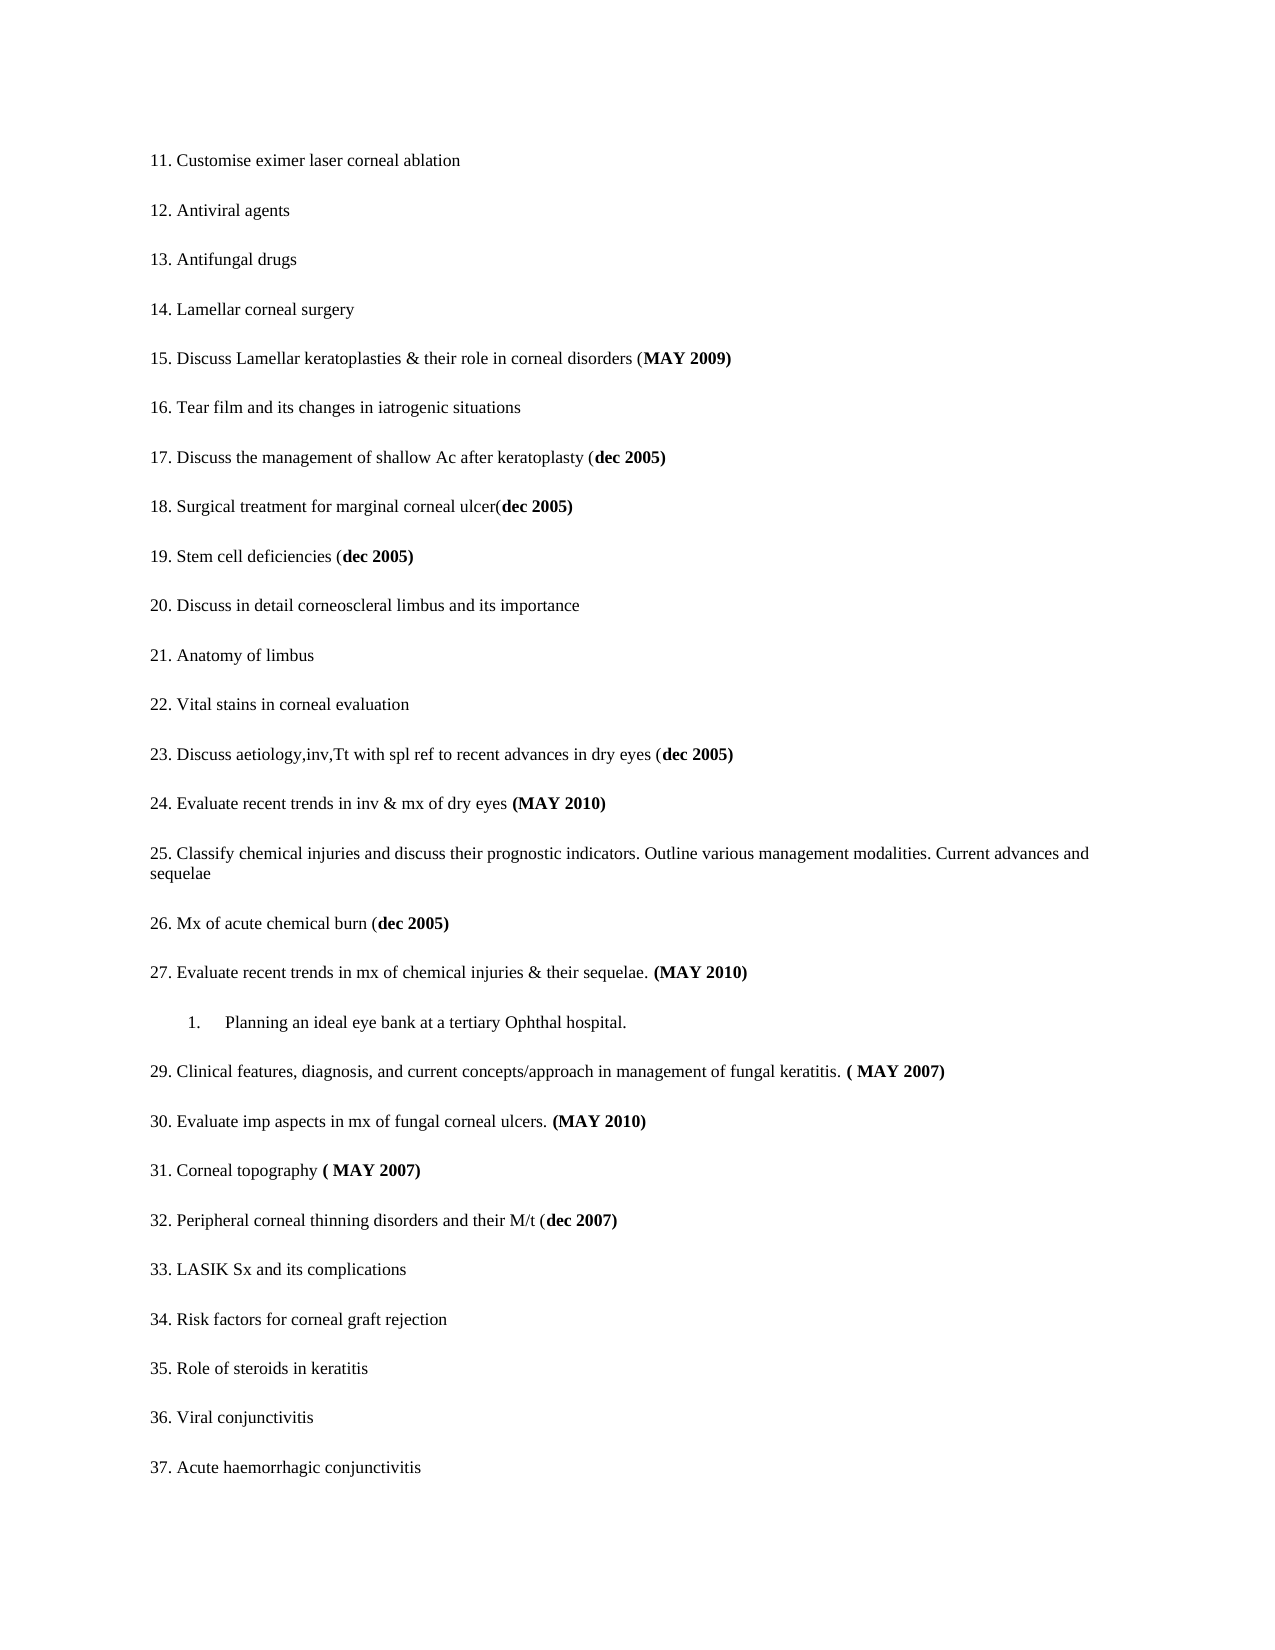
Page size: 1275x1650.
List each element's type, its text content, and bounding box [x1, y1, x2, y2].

text 17. Discuss the management of shallow Ac after keratoplasty (dec 2005) [150, 447, 1125, 467]
text 33. LASIK Sx and its complications [150, 1259, 1125, 1279]
text 35. Role of steroids in keratitis [150, 1358, 1125, 1378]
text 34. Risk factors for corneal graft rejection [150, 1308, 1125, 1329]
text 23. Discuss aetiology,inv,Tt with spl ref to recent advances in dry eyes (dec 2005) [150, 744, 1125, 764]
text 14. Lamellar corneal surgery [150, 298, 1125, 319]
text 30. Evaluate imp aspects in mx of fungal corneal ulcers. (MAY 2010) [150, 1110, 1125, 1131]
text 13. Antifungal drugs [150, 249, 1125, 269]
text 16. Tear film and its changes in iatrogenic situations [150, 397, 1125, 418]
text 32. Peripheral corneal thinning disorders and their M/t (dec 2007) [150, 1209, 1125, 1230]
text 22. Vital stains in corneal evaluation [150, 694, 1125, 714]
text 37. Acute haemorrhagic conjunctivitis [150, 1457, 1125, 1477]
text 20. Discuss in detail corneoscleral limbus and its importance [150, 595, 1125, 616]
text 31. Corneal topography ( MAY 2007) [150, 1160, 1125, 1180]
text 36. Viral conjunctivitis [150, 1407, 1125, 1428]
text 29. Clinical features, diagnosis, and current concepts/approach in management of fungal keratitis. ( MAY 2007) [150, 1061, 1125, 1081]
text 15. Discuss Lamellar keratoplasties & their role in corneal disorders (MAY 2009) [150, 348, 1125, 368]
text 25. Classify chemical injuries and discuss their prognostic indicators. Outline various management modalities. Current advances and sequelae [150, 843, 1125, 883]
text 12. Antiviral agents [150, 199, 1125, 220]
text 24. Evaluate recent trends in inv & mx of dry eyes (MAY 2010) [150, 793, 1125, 813]
text 11. Customise eximer laser corneal ablation [150, 150, 1125, 170]
text 18. Surgical treatment for marginal corneal ulcer(dec 2005) [150, 496, 1125, 517]
text 27. Evaluate recent trends in mx of chemical injuries & their sequelae. (MAY 2010) [150, 962, 1125, 982]
list Planning an ideal eye bank at a tertiary Ophthal hospital. [187, 1011, 1125, 1032]
text 26. Mx of acute chemical burn (dec 2005) [150, 912, 1125, 933]
text 19. Stem cell deficiencies (dec 2005) [150, 546, 1125, 566]
text 21. Anatomy of limbus [150, 645, 1125, 665]
